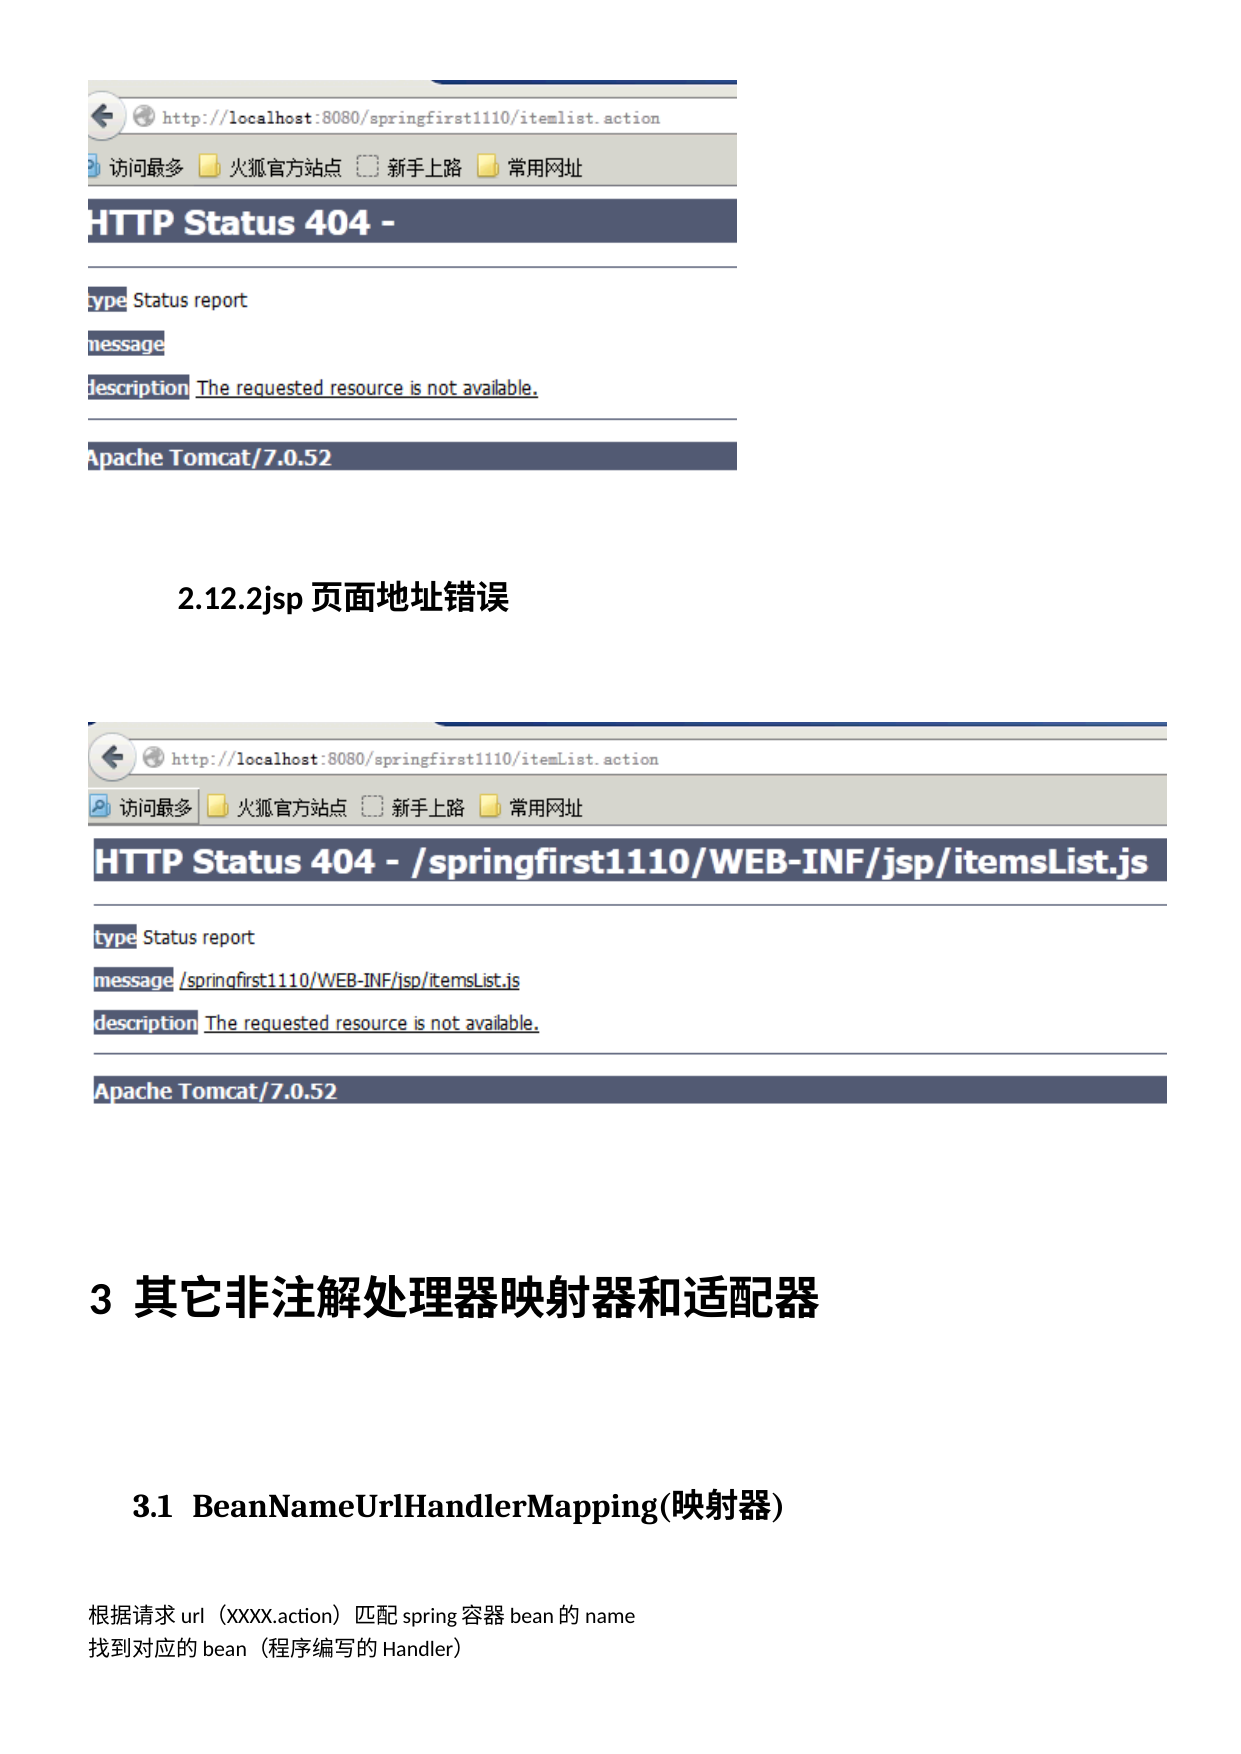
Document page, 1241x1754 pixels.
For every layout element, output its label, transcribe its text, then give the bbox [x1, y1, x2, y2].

subtitle BeanNameUrlHandlerMapping(映射器) [133, 1471, 1167, 1536]
text 根据请求url（XXXX.action）匹配spring容器bean的 name [89, 1598, 1167, 1631]
subtitle 其它非注解处理器映射器和适配器 [89, 1245, 1167, 1343]
picture [88, 80, 737, 472]
subtitle jsp页面地址错误 [177, 563, 1167, 628]
picture [88, 722, 1167, 1113]
text 找到对应的bean（程序编写的Handler） [89, 1631, 1167, 1663]
